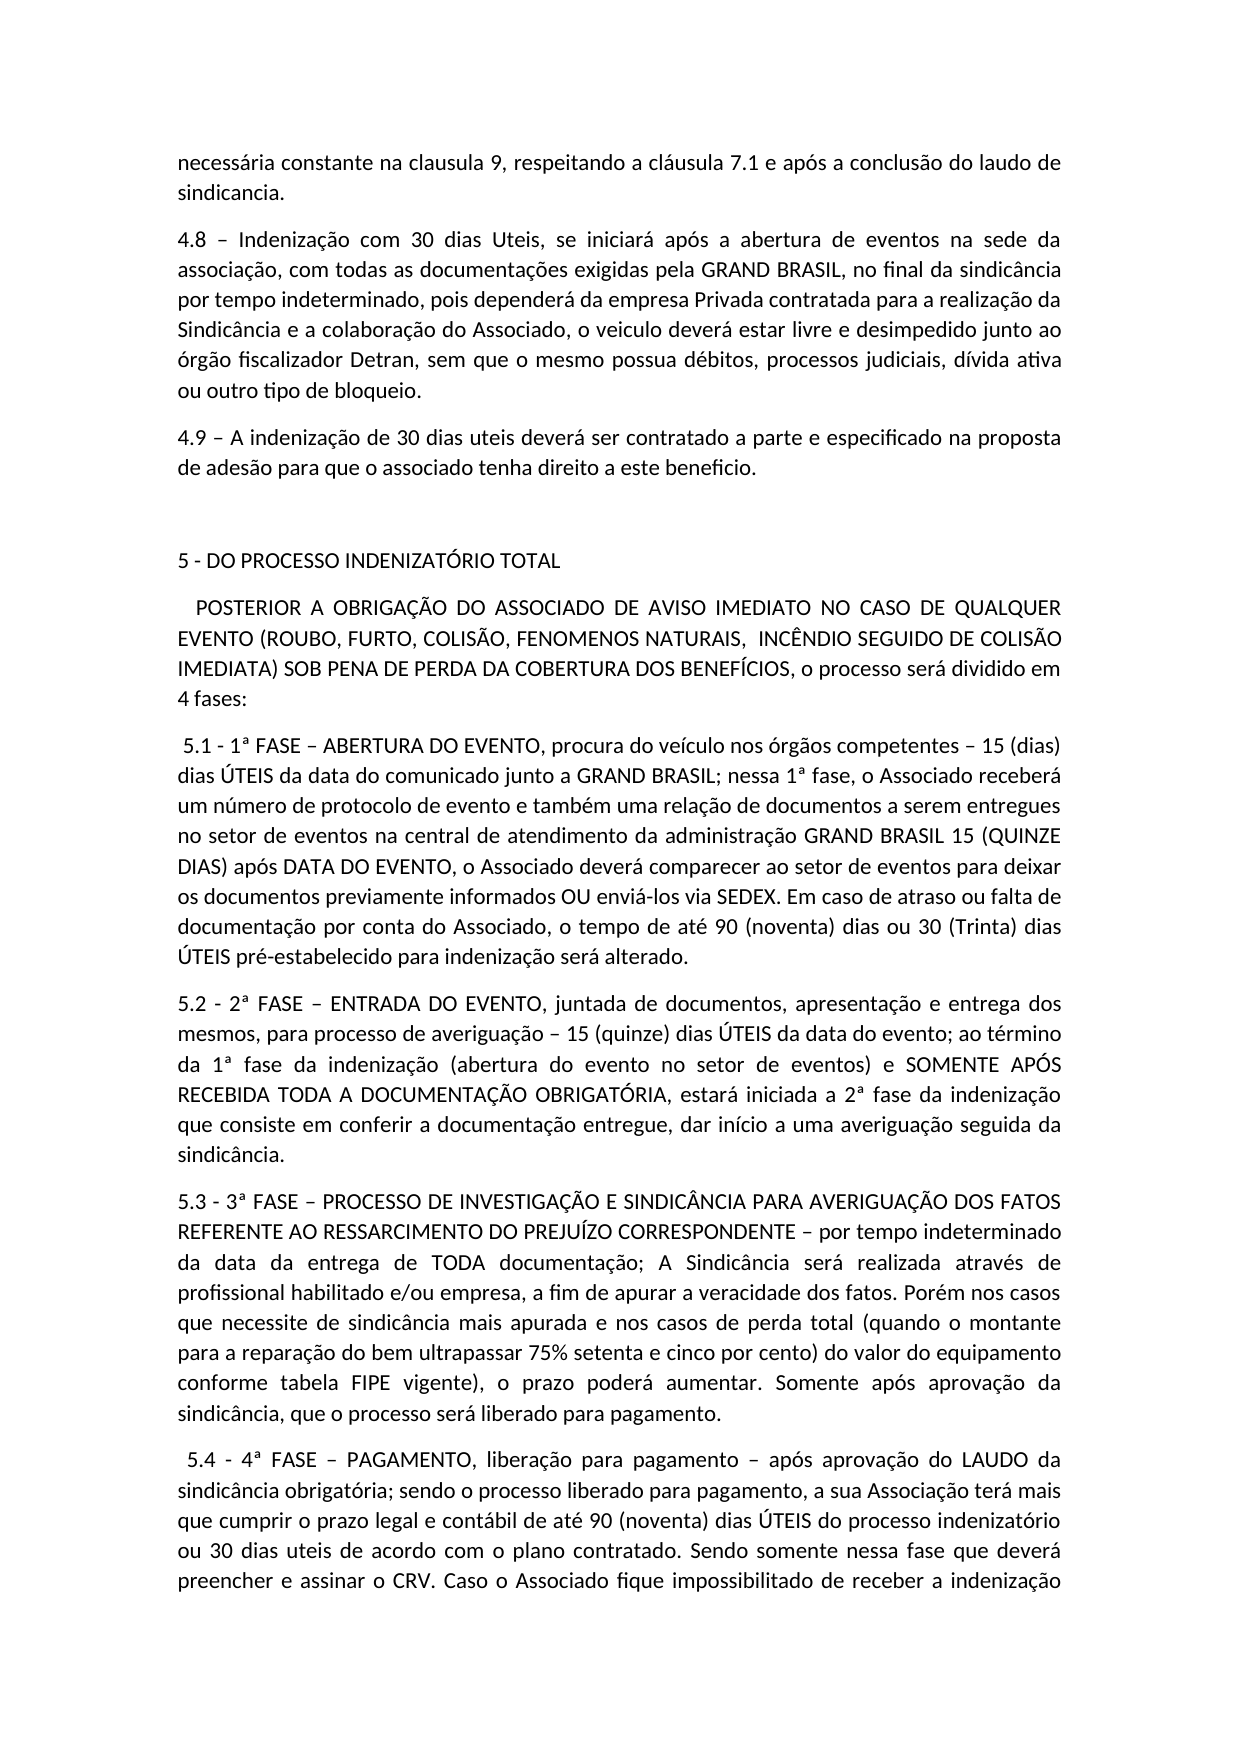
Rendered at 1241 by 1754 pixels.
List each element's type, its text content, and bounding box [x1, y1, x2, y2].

text 5 - DO PROCESSO INDENIZATÓRIO TOTAL [177, 547, 1063, 574]
text 4.8 – Indenização com 30 dias Uteis, se iniciará após a abertura de eventos na sede da associação, com todas as documentações exigidas pela GRAND BRASIL, no final da sindicância por tempo indeterminado, pois dependerá da empresa Privada contratada para a realização da Sindicância e a colaboração do Associado, o veiculo deverá estar livre e desimpedido junto ao órgão fiscalizador Detran, sem que o mesmo possua débitos, processos judiciais, dívida ativa ou outro tipo de bloqueio. [177, 225, 1063, 404]
text 5.1 - 1ª FASE – ABERTURA DO EVENTO, procura do veículo nos órgãos competentes – 15 (dias) dias ÚTEIS da data do comunicado junto a GRAND BRASIL; nessa 1ª fase, o Associado receberá um número de protocolo de evento e também uma relação de documentos a serem entregues no setor de eventos na central de atendimento da administração GRAND BRASIL 15 (QUINZE DIAS) após DATA DO EVENTO, o Associado deverá comparecer ao setor de eventos para deixar os documentos previamente informados OU enviá-los via SEDEX. Em caso de atraso ou falta de documentação por conta do Associado, o tempo de até 90 (noventa) dias ou 30 (Trinta) dias ÚTEIS pré-estabelecido para indenização será alterado. [177, 731, 1063, 970]
text 4.9 – A indenização de 30 dias uteis deverá ser contratado a parte e especificado na proposta de adesão para que o associado tenha direito a este beneficio. [177, 423, 1063, 481]
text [177, 1446, 1063, 1594]
text 5.3 - 3ª FASE – PROCESSO DE INVESTIGAÇÃO E SINDICÂNCIA PARA AVERIGUAÇÃO DOS FATOS REFERENTE AO RESSARCIMENTO DO PREJUÍZO CORRESPONDENTE – por tempo indeterminado da data da entrega de TODA documentação; A Sindicância será realizada através de profissional habilitado e/ou empresa, a fim de apurar a veracidade dos fatos. Porém nos casos que necessite de sindicância mais apurada e nos casos de perda total (quando o montante para a reparação do bem ultrapassar 75% setenta e cinco por cento) do valor do equipamento conforme tabela FIPE vigente), o prazo poderá aumentar. Somente após aprovação da sindicância, que o processo será liberado para pagamento. [177, 1187, 1063, 1427]
text POSTERIOR A OBRIGAÇÃO DO ASSOCIADO DE AVISO IMEDIATO NO CASO DE QUALQUER EVENTO (ROUBO, FURTO, COLISÃO, FENOMENOS NATURAIS, INCÊNDIO SEGUIDO DE COLISÃO IMEDIATA) SOB PENA DE PERDA DA COBERTURA DOS BENEFÍCIOS, o processo será dividido em 4 fases: [177, 593, 1063, 712]
text 5.2 - 2ª FASE – ENTRADA DO EVENTO, juntada de documentos, apresentação e entrega dos mesmos, para processo de averiguação – 15 (quinze) dias ÚTEIS da data do evento; ao término da 1ª fase da indenização (abertura do evento no setor de eventos) e SOMENTE APÓS RECEBIDA TODA A DOCUMENTAÇÃO OBRIGATÓRIA, estará iniciada a 2ª fase da indenização que consiste em conferir a documentação entregue, dar início a uma averiguação seguida da sindicância. [177, 989, 1063, 1168]
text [177, 148, 1063, 206]
